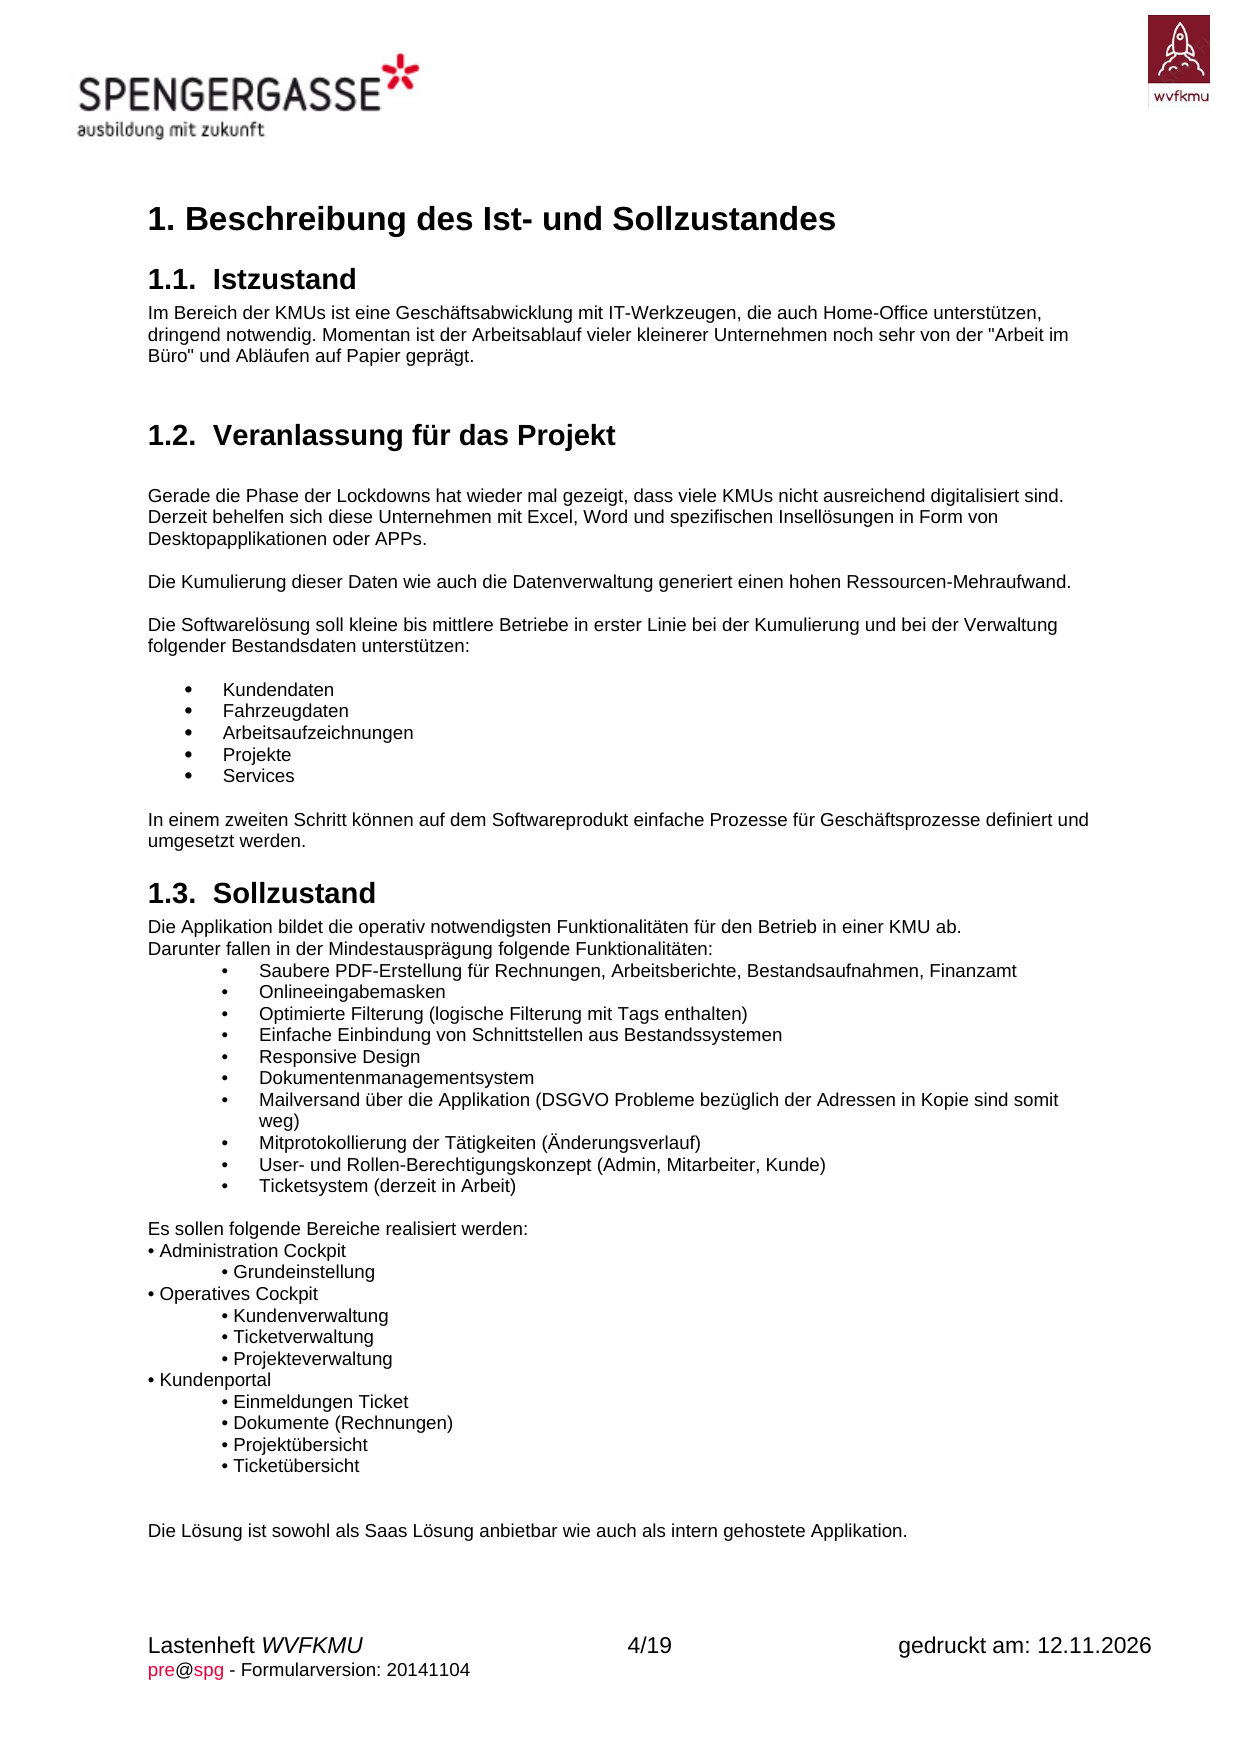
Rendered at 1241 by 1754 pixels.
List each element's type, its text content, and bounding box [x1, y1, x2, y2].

text Darunter fallen in der Mindestausprägung folgende Funktionalitäten: [148, 938, 1093, 959]
text Die Softwarelösung soll kleine bis mittlere Betriebe in erster Linie bei der Kumulierung und bei der Verwaltung folgender Bestandsdaten unterstützen: [148, 614, 1093, 657]
list Einfache Einbindung von Schnittstellen aus Bestandssystemen [221, 1024, 1093, 1046]
text Gerade die Phase der Lockdowns hat wieder mal gezeigt, dass viele KMUs nicht ausreichend digitalisiert sind. [148, 484, 1093, 506]
list Mailversand über die Applikation (DSGVO Probleme bezüglich der Adressen in Kopie sind somit weg) [221, 1089, 1093, 1132]
subtitle Beschreibung des Ist- und Sollzustandes [147, 199, 1093, 237]
text • Ticketverwaltung [148, 1326, 1093, 1347]
list Onlineeingabemasken [221, 981, 1093, 1002]
text Derzeit behelfen sich diese Unternehmen mit Excel, Word und spezifischen Insellösungen in Form von Desktopapplikationen oder APPs. [148, 506, 1093, 549]
list User- und Rollen-Berechtigungskonzept (Admin, Mitarbeiter, Kunde) [221, 1153, 1093, 1175]
text Die Applikation bildet die operativ notwendigsten Funktionalitäten für den Betrieb in einer KMU ab. [148, 916, 1093, 938]
text • Grundeinstellung [148, 1261, 1093, 1283]
list Dokumentenmanagementsystem [221, 1067, 1093, 1089]
picture [43, 48, 424, 146]
text Die Lösung ist sowohl als Saas Lösung anbietbar wie auch als intern gehostete Applikation. [148, 1520, 1093, 1542]
list Ticketsystem (derzeit in Arbeit) [221, 1175, 1093, 1197]
subtitle Veranlassung für das Projekt [148, 418, 1093, 452]
text • Projekteverwaltung [148, 1347, 1093, 1369]
text Es sollen folgende Bereiche realisiert werden: [148, 1218, 1093, 1240]
text In einem zweiten Schritt können auf dem Softwareprodukt einfache Prozesse für Geschäftsprozesse definiert und umgesetzt werden. [148, 808, 1093, 851]
list Fahrzeugdaten [185, 700, 1093, 722]
text • Kundenverwaltung [148, 1304, 1093, 1326]
text • Administration Cockpit [148, 1240, 1093, 1261]
list Kundendaten [185, 678, 1093, 700]
subtitle Sollzustand [148, 876, 1093, 910]
list Responsive Design [221, 1046, 1093, 1067]
text • Dokumente (Rechnungen) [148, 1412, 1093, 1434]
list Arbeitsaufzeichnungen [185, 722, 1093, 743]
text • Operatives Cockpit [148, 1283, 1093, 1304]
text Im Bereich der KMUs ist eine Geschäftsabwicklung mit IT-Werkzeugen, die auch Home-Office unterstützen, dringend notwendig. Momentan ist der Arbeitsablauf vieler kleinerer Unternehmen noch sehr von der "Arbeit im Büro" und Abläufen auf Papier geprägt. [148, 302, 1093, 367]
list Mitprotokollierung der Tätigkeiten (Änderungsverlauf) [221, 1132, 1093, 1153]
text • Einmeldungen Ticket [148, 1391, 1093, 1412]
subtitle Istzustand [148, 262, 1093, 296]
text • Kundenportal [148, 1369, 1093, 1391]
picture [1147, 15, 1210, 106]
text Die Kumulierung dieser Daten wie auch die Datenverwaltung generiert einen hohen Ressourcen-Mehraufwand. [148, 571, 1093, 592]
list Services [185, 765, 1093, 787]
list Projekte [185, 743, 1093, 765]
text • Projektübersicht [148, 1434, 1093, 1455]
list Optimierte Filterung (logische Filterung mit Tags enthalten) [221, 1002, 1093, 1024]
list Saubere PDF-Erstellung für Rechnungen, Arbeitsberichte, Bestandsaufnahmen, Finanzamt [221, 959, 1093, 981]
text • Ticketübersicht [148, 1455, 1093, 1477]
